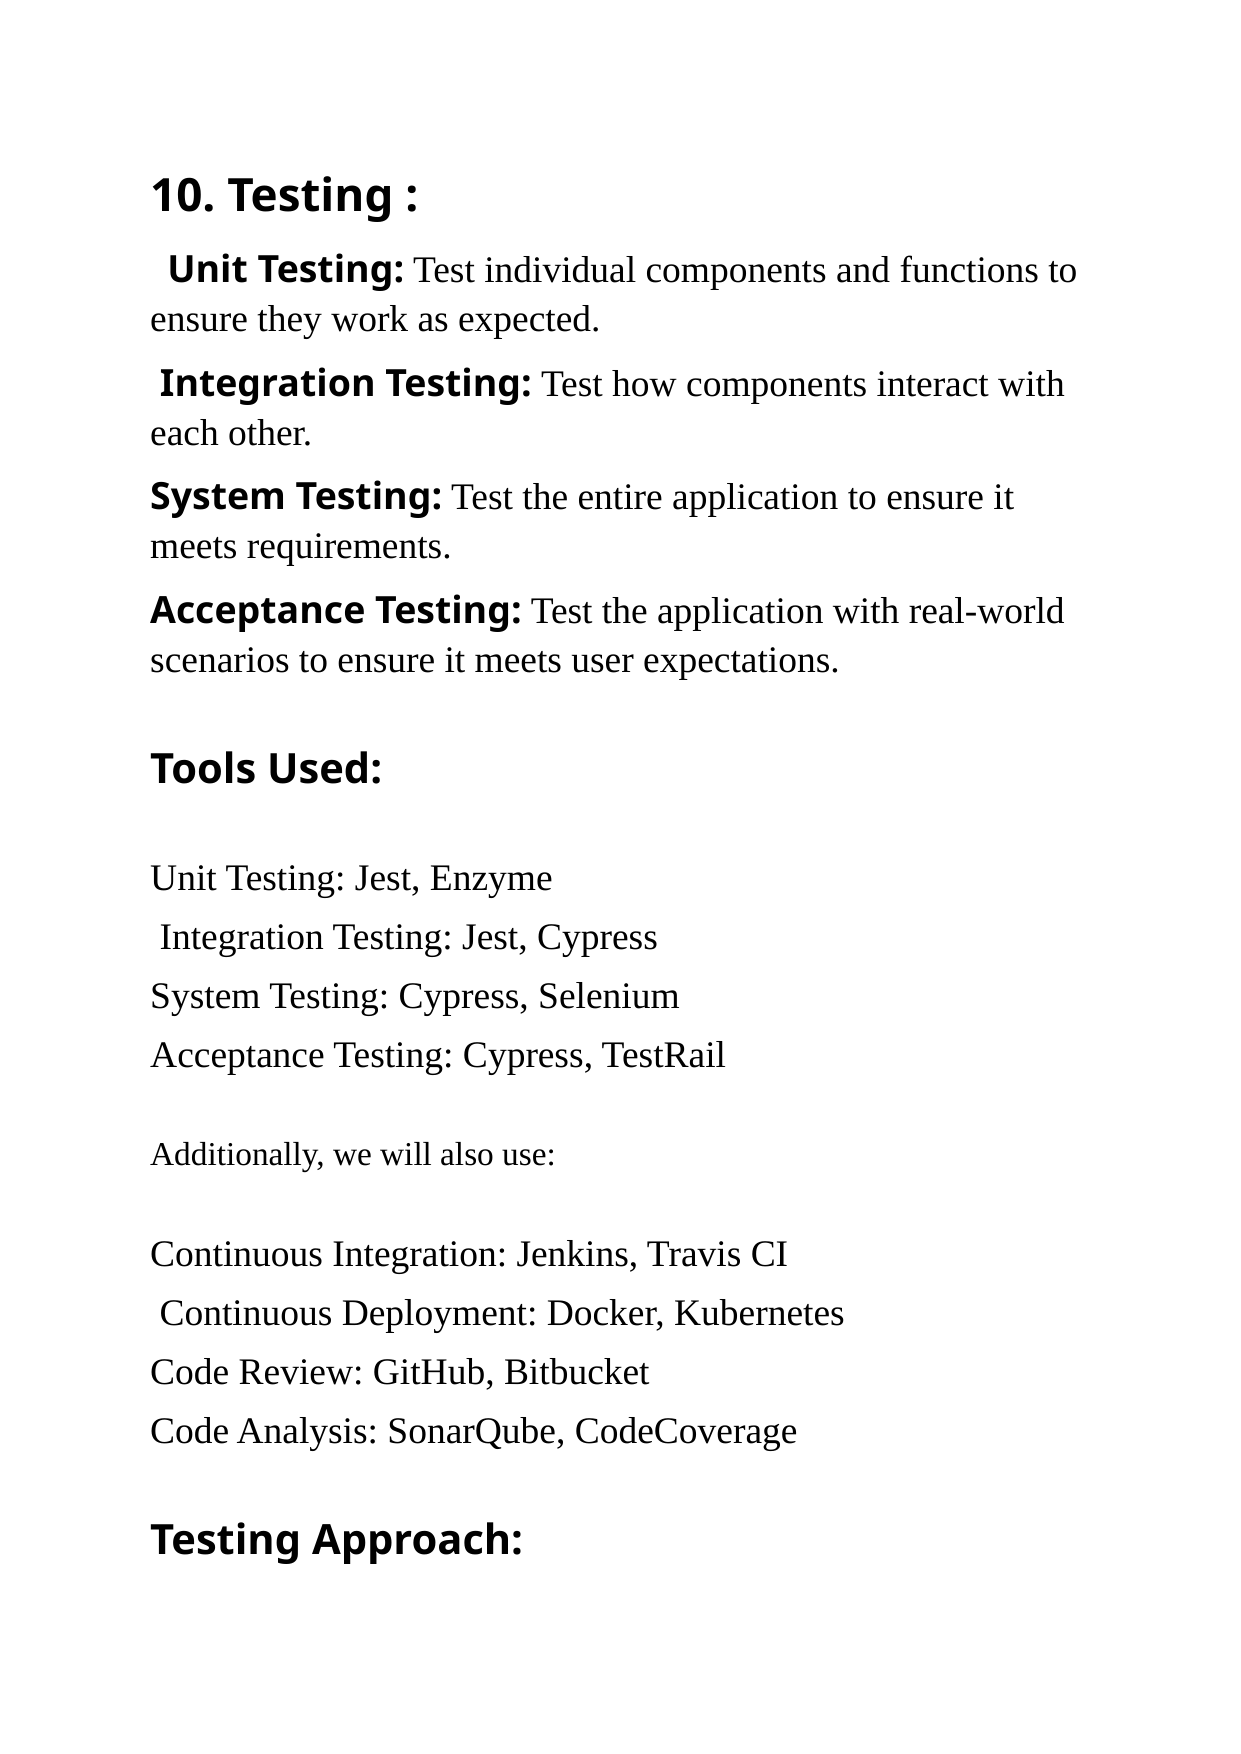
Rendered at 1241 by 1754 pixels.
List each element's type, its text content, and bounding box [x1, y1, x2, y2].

text Unit Testing: Test individual components and functions to ensure they work as expected. [150, 242, 1090, 340]
text Acceptance Testing: Cypress, TestRail [150, 1046, 1090, 1089]
text Acceptance Testing: Test the application with real-world scenarios to ensure it meets user expectations. [150, 583, 1090, 681]
text Code Analysis: SonarQube, CodeCoverage [150, 1434, 1090, 1478]
text Unit Testing: Jest, Enzyme [150, 869, 1090, 912]
text Integration Testing: Test how components interact with each other. [150, 356, 1090, 453]
text System Testing: Test the entire application to ensure it meets requirements. [150, 469, 1090, 567]
text Code Review: GitHub, Bitbucket [150, 1376, 1090, 1419]
text 10. Testing : [150, 162, 1090, 225]
text Continuous Deployment: Docker, Kubernetes [150, 1316, 1090, 1359]
text Continuous Integration: Jenkins, Travis CI [150, 1257, 1090, 1301]
text System Testing: Cypress, Selenium [150, 987, 1090, 1030]
text Tools Used: [150, 746, 1090, 802]
text Testing Approach: [150, 1543, 1090, 1600]
text Additionally, we will also use: [150, 1154, 1090, 1193]
text Integration Testing: Jest, Cypress [150, 928, 1090, 971]
